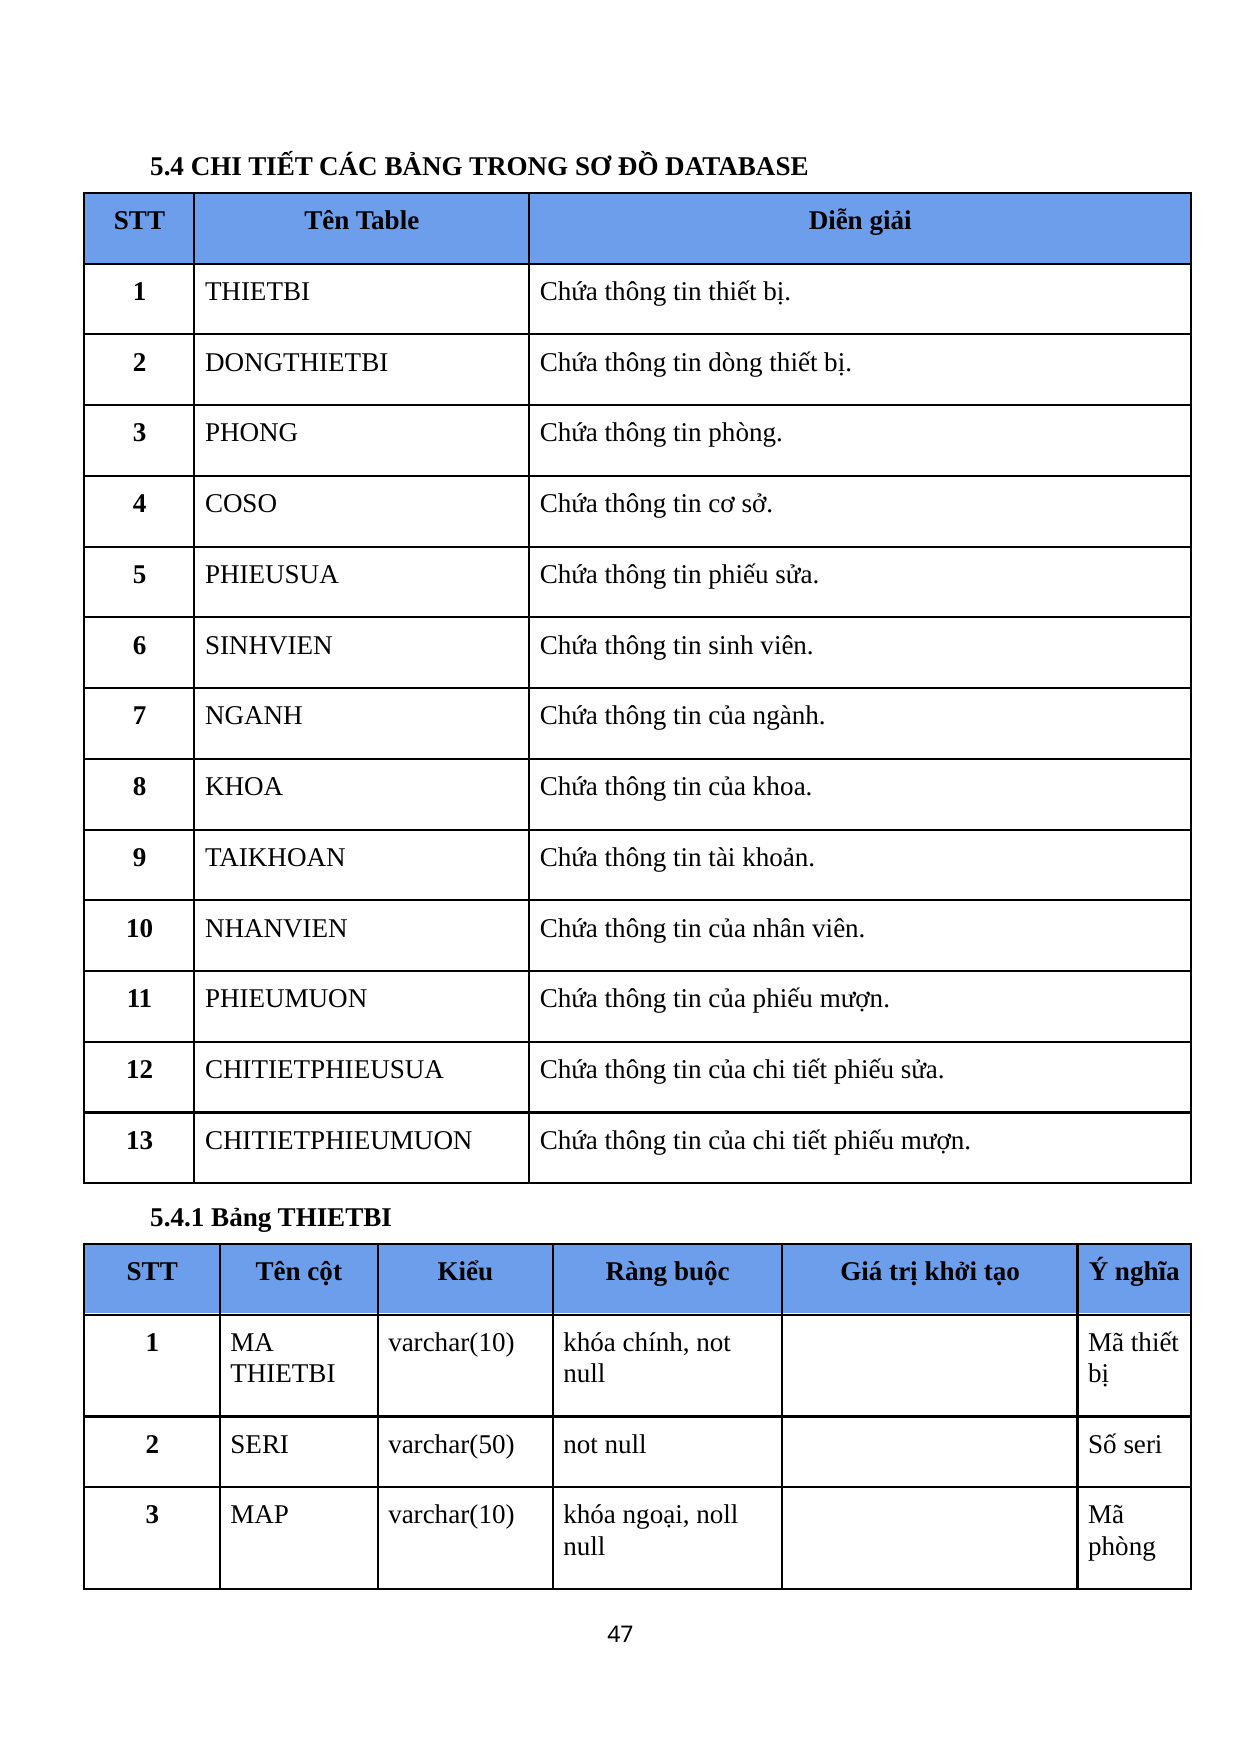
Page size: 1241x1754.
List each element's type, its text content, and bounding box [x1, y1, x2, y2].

table_header Tên Table [195, 194, 528, 263]
table_cell 3 [85, 1488, 219, 1588]
table_header Giá trị khởi tạo [783, 1245, 1076, 1313]
table_cell varchar(10) [379, 1316, 552, 1415]
table_cell 1 [85, 265, 193, 333]
subtitle 5.4.1 Bảng THIETBI [150, 1201, 1090, 1232]
table_cell 9 [85, 831, 193, 899]
table_cell THIETBI [195, 265, 528, 333]
table_cell 1 [85, 1316, 219, 1415]
table_cell Mã phòng [1079, 1488, 1190, 1588]
table_cell PHIEUMUON [195, 972, 528, 1041]
table_cell CHITIETPHIEUMUON [195, 1114, 528, 1182]
table_header Diễn giải [530, 194, 1190, 263]
table_cell Chứa thông tin của phiếu mượn. [530, 972, 1190, 1041]
table_cell NHANVIEN [195, 901, 528, 970]
table_cell 4 [85, 477, 193, 546]
table_cell 2 [85, 1418, 219, 1486]
table_cell Chứa thông tin của nhân viên. [530, 901, 1190, 970]
table_cell 3 [85, 406, 193, 475]
table_cell Chứa thông tin của chi tiết phiếu mượn. [530, 1114, 1190, 1182]
table_cell [783, 1418, 1076, 1486]
table_cell 6 [85, 618, 193, 687]
table_cell 13 [85, 1114, 193, 1182]
table_header Ràng buộc [554, 1245, 781, 1313]
table_cell Chứa thông tin của ngành. [530, 689, 1190, 758]
table_cell Chứa thông tin của khoa. [530, 760, 1190, 828]
table_cell 5 [85, 548, 193, 616]
table_cell khóa chính, not null [554, 1316, 781, 1415]
table_header Tên cột [221, 1245, 377, 1313]
table_cell 8 [85, 760, 193, 828]
table_cell KHOA [195, 760, 528, 828]
table_cell MAP [221, 1488, 377, 1588]
table_cell COSO [195, 477, 528, 546]
table_cell Chứa thông tin phòng. [530, 406, 1190, 475]
table_header Ý nghĩa [1079, 1245, 1190, 1313]
table_cell CHITIETPHIEUSUA [195, 1043, 528, 1111]
table_cell NGANH [195, 689, 528, 758]
table_cell PHONG [195, 406, 528, 475]
table_cell 10 [85, 901, 193, 970]
table_cell 11 [85, 972, 193, 1041]
table_cell Chứa thông tin phiếu sửa. [530, 548, 1190, 616]
table_cell DONGTHIETBI [195, 335, 528, 404]
table_cell not null [554, 1418, 781, 1486]
table_header Kiểu [379, 1245, 552, 1313]
table_cell 7 [85, 689, 193, 758]
table_header STT [85, 194, 193, 263]
table_cell Chứa thông tin thiết bị. [530, 265, 1190, 333]
table_cell 2 [85, 335, 193, 404]
table_cell TAIKHOAN [195, 831, 528, 899]
table_cell SERI [221, 1418, 377, 1486]
table_cell Chứa thông tin dòng thiết bị. [530, 335, 1190, 404]
table_cell PHIEUSUA [195, 548, 528, 616]
table_cell Mã thiết bị [1079, 1316, 1190, 1415]
table_cell varchar(50) [379, 1418, 552, 1486]
table_cell Chứa thông tin cơ sở. [530, 477, 1190, 546]
table_cell Số seri [1079, 1418, 1190, 1486]
table_cell SINHVIEN [195, 618, 528, 687]
table_cell MATHIETBI [221, 1316, 377, 1415]
table_header STT [85, 1245, 219, 1313]
table_cell Chứa thông tin sinh viên. [530, 618, 1190, 687]
table_cell [783, 1316, 1076, 1415]
table_cell [783, 1488, 1076, 1588]
subtitle 5.4 CHI TIẾT CÁC BẢNG TRONG SƠ ĐỒ DATABASE [150, 150, 1090, 181]
table_cell Chứa thông tin của chi tiết phiếu sửa. [530, 1043, 1190, 1111]
table_cell khóa ngoại, noll null [554, 1488, 781, 1588]
table_cell varchar(10) [379, 1488, 552, 1588]
table_cell 12 [85, 1043, 193, 1111]
table_cell Chứa thông tin tài khoản. [530, 831, 1190, 899]
